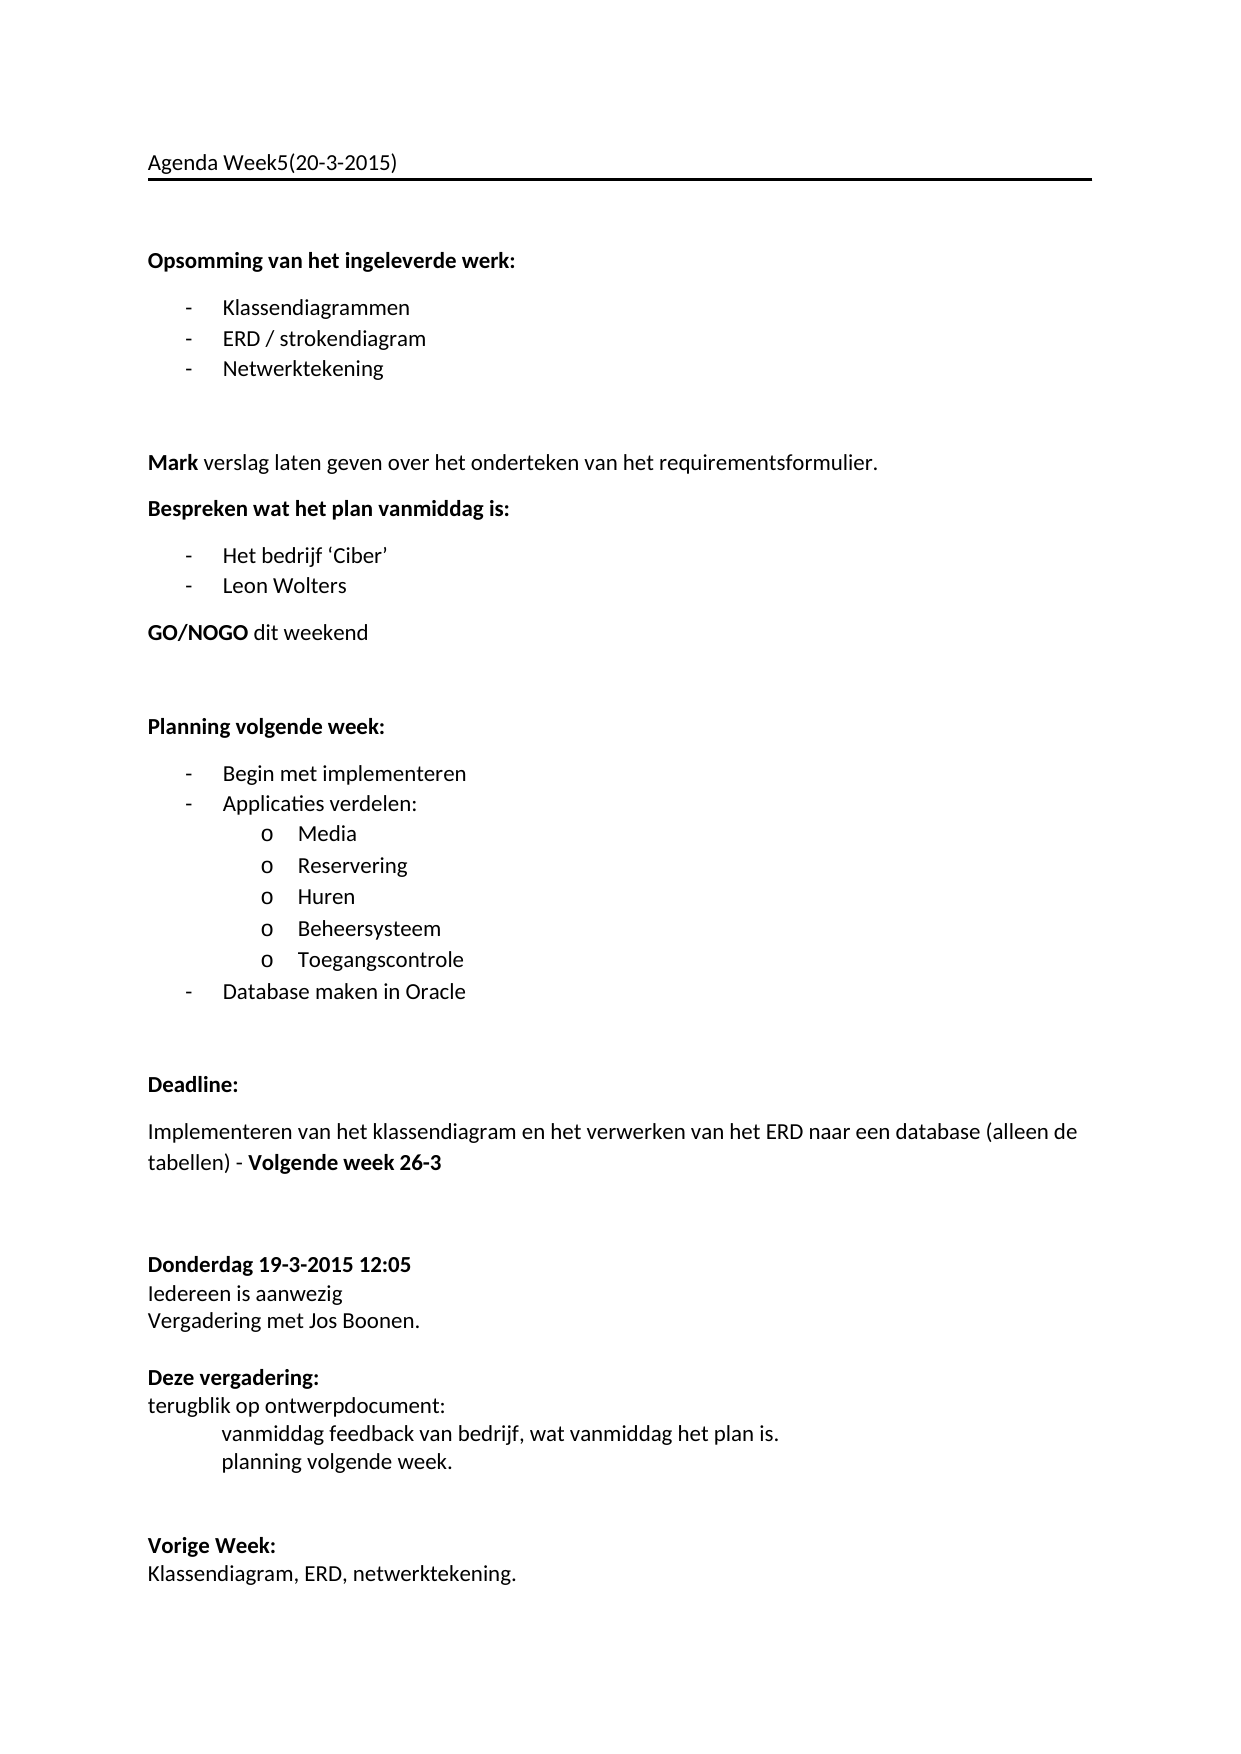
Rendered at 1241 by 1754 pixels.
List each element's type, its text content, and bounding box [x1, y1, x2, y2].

list Toegangscontrole [260, 945, 1092, 974]
list Huren [260, 882, 1092, 912]
list Applicaties verdelen: [185, 789, 1092, 817]
list Reservering [260, 851, 1092, 880]
text Donderdag 19-3-2015 12:05 [148, 1251, 1092, 1279]
text Agenda Week5(20-3-2015) [148, 148, 1092, 178]
text Mark verslag laten geven over het onderteken van het requirementsformulier. [148, 448, 1092, 476]
list Beheersysteem [260, 914, 1092, 943]
list Leon Wolters [185, 572, 1092, 600]
text Vergadering met Jos Boonen. [148, 1307, 1092, 1335]
list Database maken in Oracle [185, 977, 1092, 1005]
text Klassendiagram, ERD, netwerktekening. [148, 1559, 1092, 1587]
list Klassendiagrammen [185, 293, 1092, 322]
list Het bedrijf ‘Ciber’ [185, 541, 1092, 569]
list Begin met implementeren [185, 759, 1092, 787]
list Netwerktekening [185, 354, 1092, 382]
text Planning volgende week: [148, 712, 1092, 740]
text Iedereen is aanwezig [148, 1279, 1092, 1307]
text terugblik op ontwerpdocument: [148, 1391, 1092, 1419]
text Deze vergadering: [148, 1363, 1092, 1391]
text Bespreken wat het plan vanmiddag is: [148, 494, 1092, 523]
text Vorige Week: [148, 1531, 1092, 1559]
text Deadline: [148, 1071, 1092, 1099]
text vanmiddag feedback van bedrijf, wat vanmiddag het plan is. [148, 1419, 1092, 1447]
text planning volgende week. [148, 1447, 1092, 1475]
text GO/NOGO dit weekend [148, 618, 1092, 647]
text Opsomming van het ingeleverde werk: [148, 247, 1092, 275]
list ERD / strokendiagram [185, 324, 1092, 352]
text Implementeren van het klassendiagram en het verwerken van het ERD naar een database (alleen de tabellen) - Volgende week 26-3 [148, 1117, 1092, 1176]
list Media [260, 819, 1092, 849]
